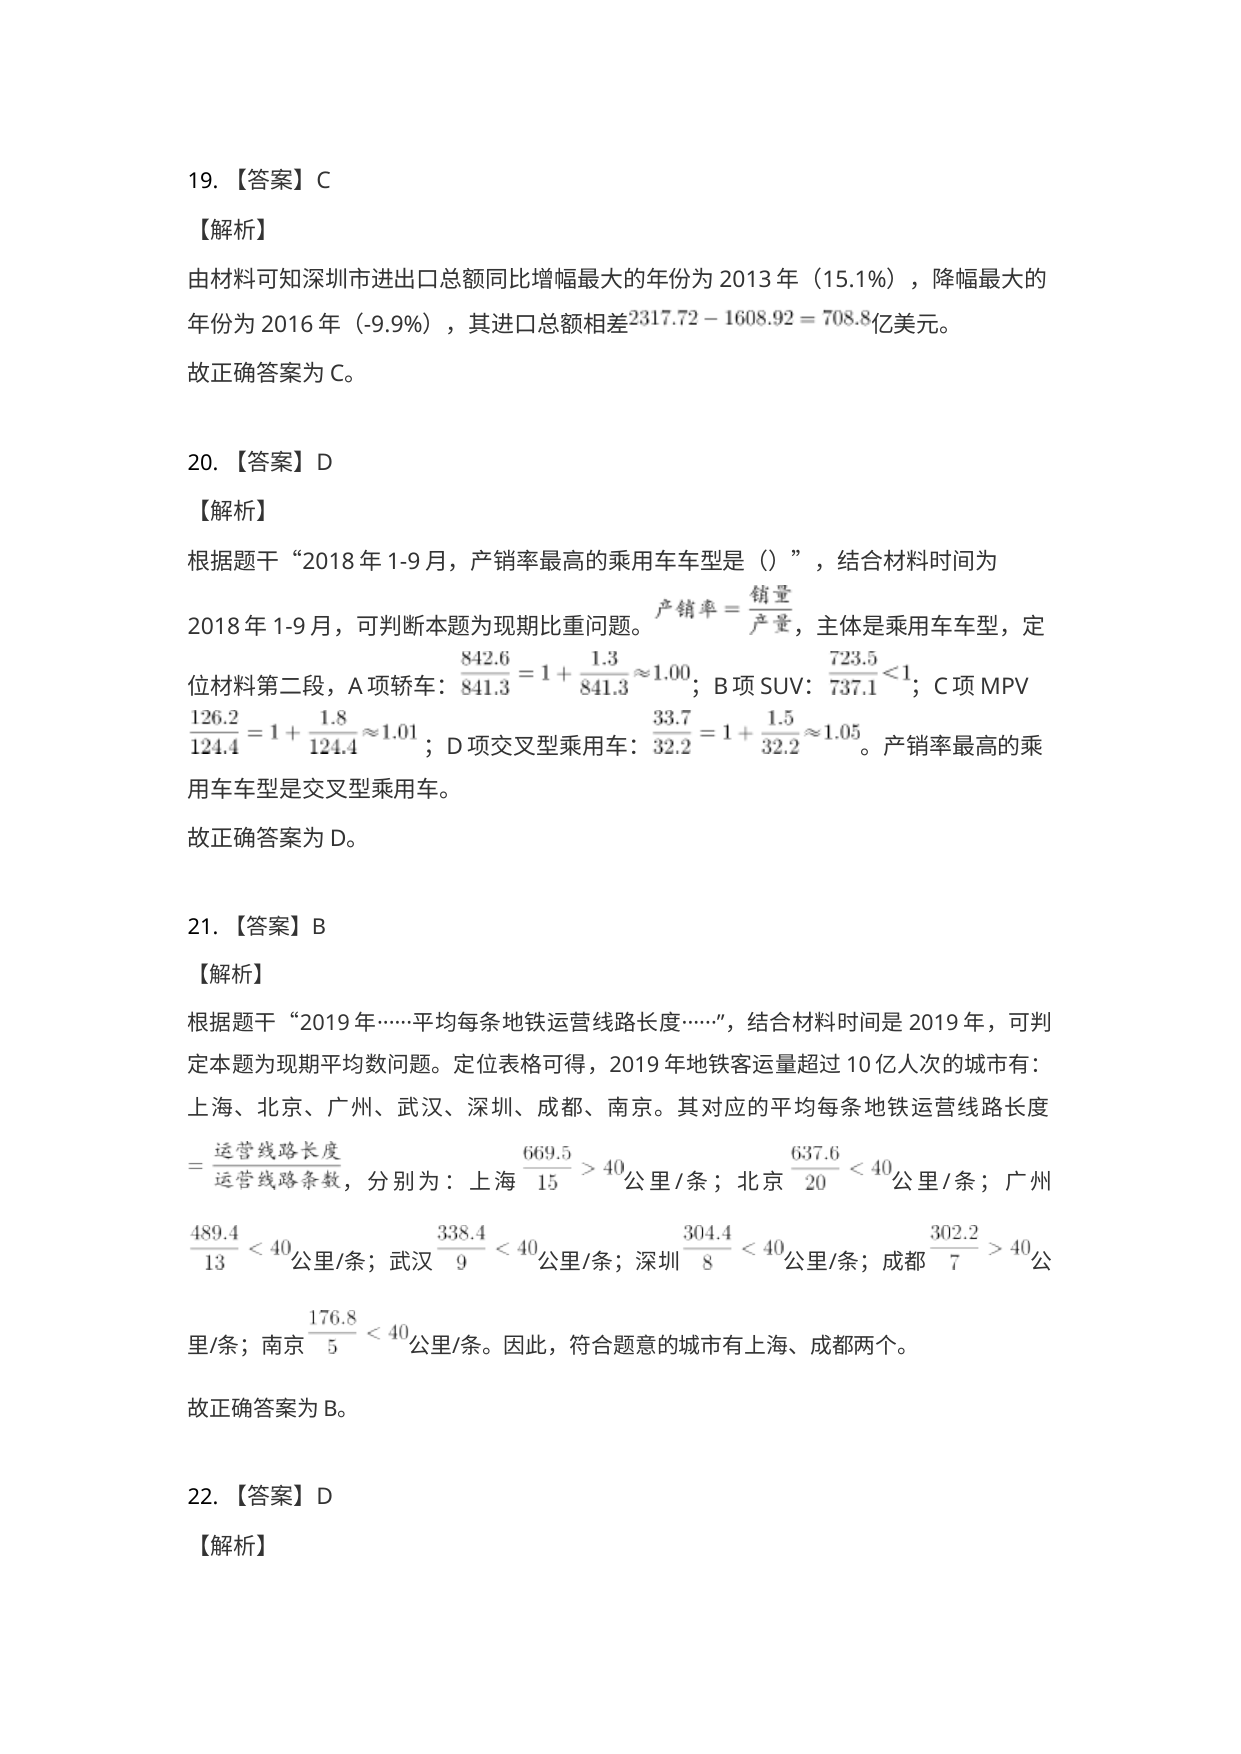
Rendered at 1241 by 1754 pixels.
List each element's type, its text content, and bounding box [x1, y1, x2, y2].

picture [628, 304, 871, 333]
picture [650, 710, 860, 754]
picture [653, 585, 793, 635]
text 19. 【答案】C [187, 162, 1053, 195]
picture [305, 1310, 409, 1354]
text 根据题干“2019年······平均每条地铁运营线路长度······”，结合材料时间是2019年，可判定本题为现期平均数问题。定位表格可得，2019年地铁客运量超过10亿人次的城市有：上海、北京、广州、武汉、深圳、成都、南京。其对应的平均每条地铁运营线路长度，分别为：上海公里/条；北京公里/条；广州公里/条；武汉公里/条；深圳公里/条；成都公里/条；南京公里/条。因此，符合题意的城市有上海、成都两个。 [187, 1005, 1053, 1375]
picture [520, 1146, 624, 1190]
text 由材料可知深圳市进出口总额同比增幅最大的年份为2013年（15.1%），降幅最大的年份为2016年（-9.9%），其进口总额相差亿美元。 [187, 261, 1053, 339]
text 21. 【答案】B [187, 908, 1053, 941]
text 【解析】 [187, 1527, 1053, 1561]
text 故正确答案为D。 [187, 820, 1053, 853]
picture [927, 1225, 1031, 1270]
picture [187, 1141, 343, 1190]
text 故正确答案为C。 [187, 355, 1053, 389]
picture [434, 1225, 538, 1270]
picture [187, 710, 418, 754]
text 【解析】 [187, 957, 1053, 989]
text 22. 【答案】D [187, 1478, 1053, 1511]
text 根据题干“2018年1-9月，产销率最高的乘用车车型是（）”，结合材料时间为2018年1-9月，可判断本题为现期比重问题。，主体是乘用车车型，定位材料第二段，A项轿车：；B项SUV：；C项MPV ；D项交叉型乘用车：。产销率最高的乘用车车型是交叉型乘用车。 [187, 543, 1053, 804]
text 故正确答案为B。 [187, 1391, 1053, 1423]
picture [680, 1225, 784, 1270]
picture [826, 651, 911, 695]
picture [788, 1146, 892, 1190]
text 【解析】 [187, 212, 1053, 245]
picture [458, 651, 691, 695]
picture [187, 1225, 291, 1270]
text 【解析】 [187, 493, 1053, 526]
text 20. 【答案】D [187, 444, 1053, 477]
